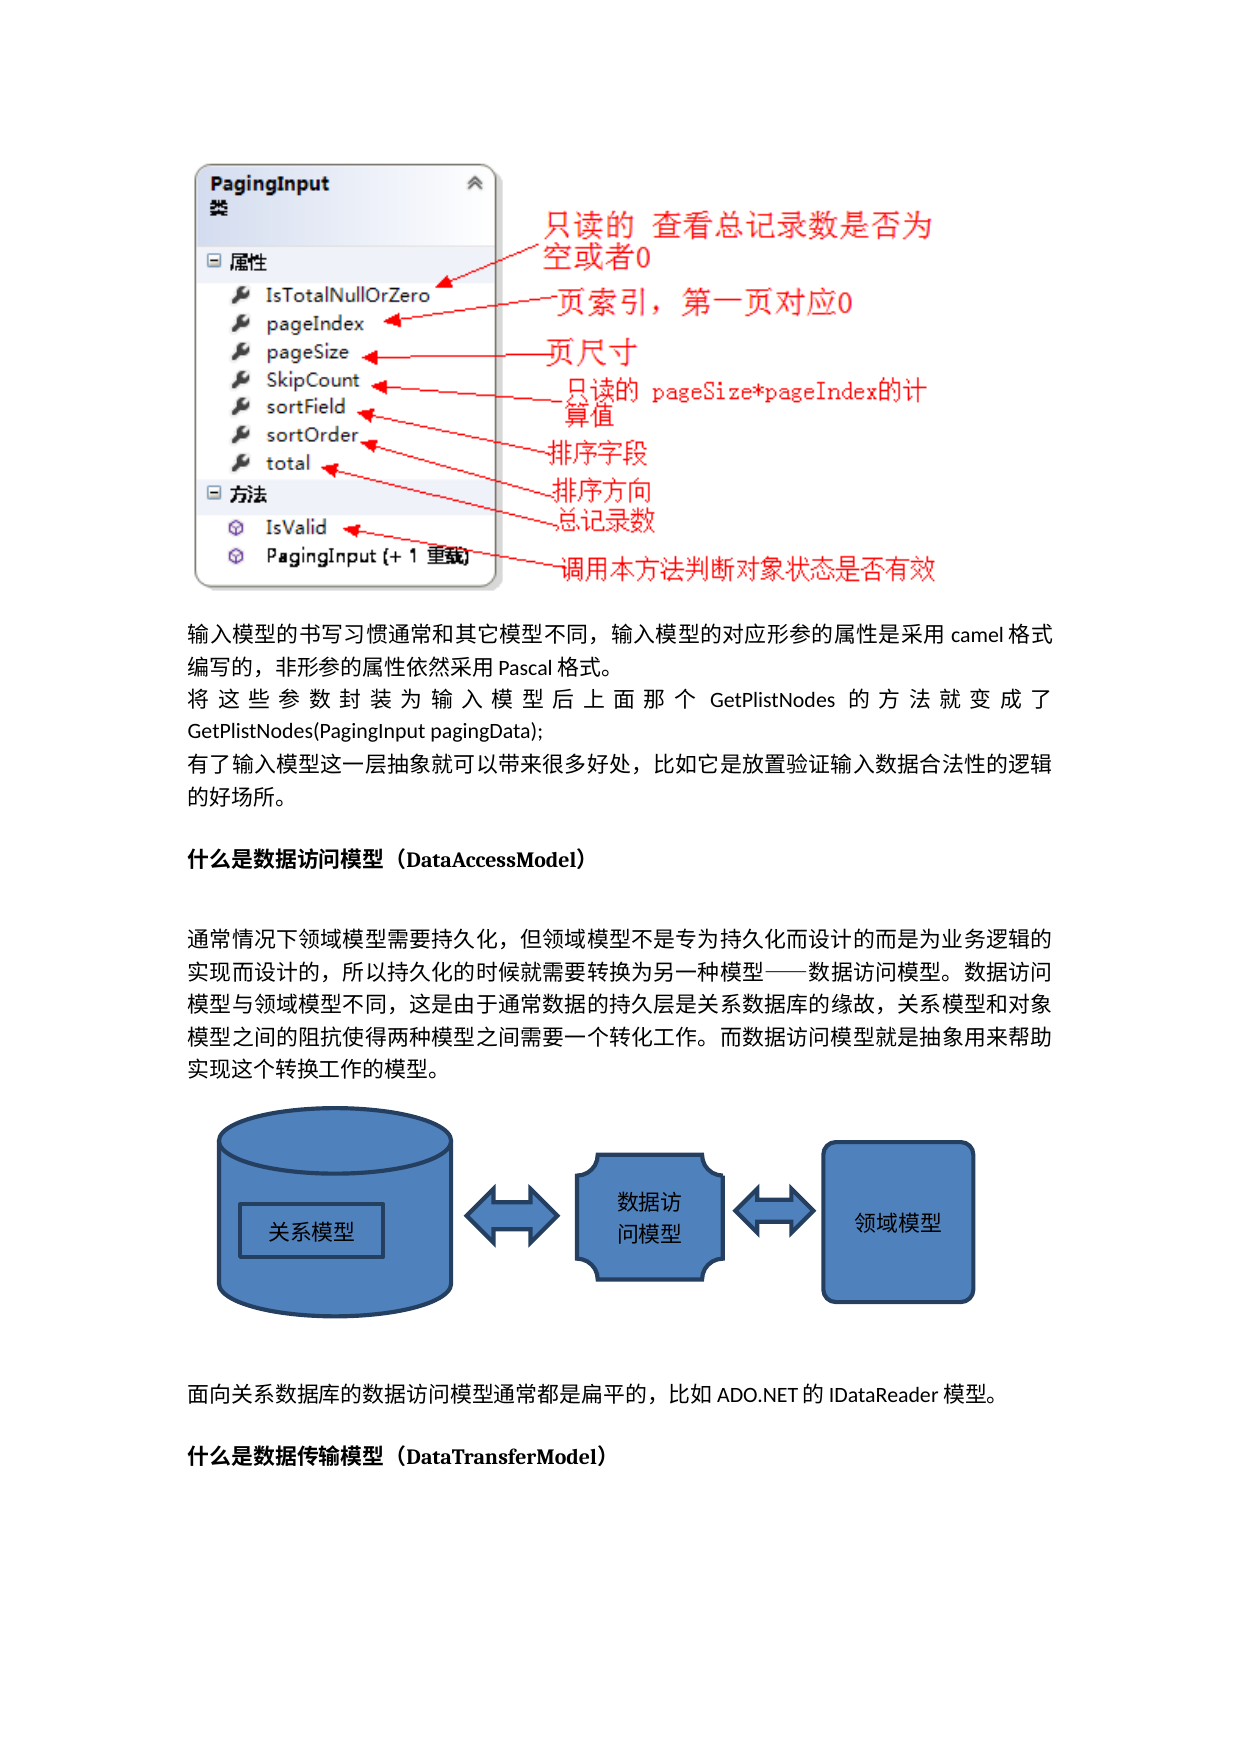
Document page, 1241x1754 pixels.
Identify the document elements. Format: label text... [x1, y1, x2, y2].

text 有了输入模型这一层抽象就可以带来很多好处，比如它是放置验证输入数据合法性的逻辑的好场所。 [187, 747, 1053, 812]
subtitle 什么是数据访问模型（DataAccessModel） [187, 841, 1053, 874]
text 通常情况下领域模型需要持久化，但领域模型不是专为持久化而设计的而是为业务逻辑的实现而设计的，所以持久化的时候就需要转换为另一种模型——数据访问模型。数据访问模型与领域模型不同，这是由于通常数据的持久层是关系数据库的缘故，关系模型和对象模型之间的阻抗使得两种模型之间需要一个转化工作。而数据访问模型就是抽象用来帮助实现这个转换工作的模型。 [187, 922, 1053, 1084]
subtitle 什么是数据传输模型（DataTransferModel） [187, 1438, 1053, 1471]
text 输入模型的书写习惯通常和其它模型不同，输入模型的对应形参的属性是采用camel格式编写的，非形参的属性依然采用Pascal格式。 [187, 617, 1053, 682]
text 面向关系数据库的数据访问模型通常都是扁平的，比如ADO.NET的IDataReader模型。 [187, 1377, 1053, 1409]
picture [187, 162, 944, 594]
text 将这些参数封装为输入模型后上面那个GetPlistNodes的方法就变成了GetPlistNodes(PagingInput pagingData); [187, 682, 1053, 747]
